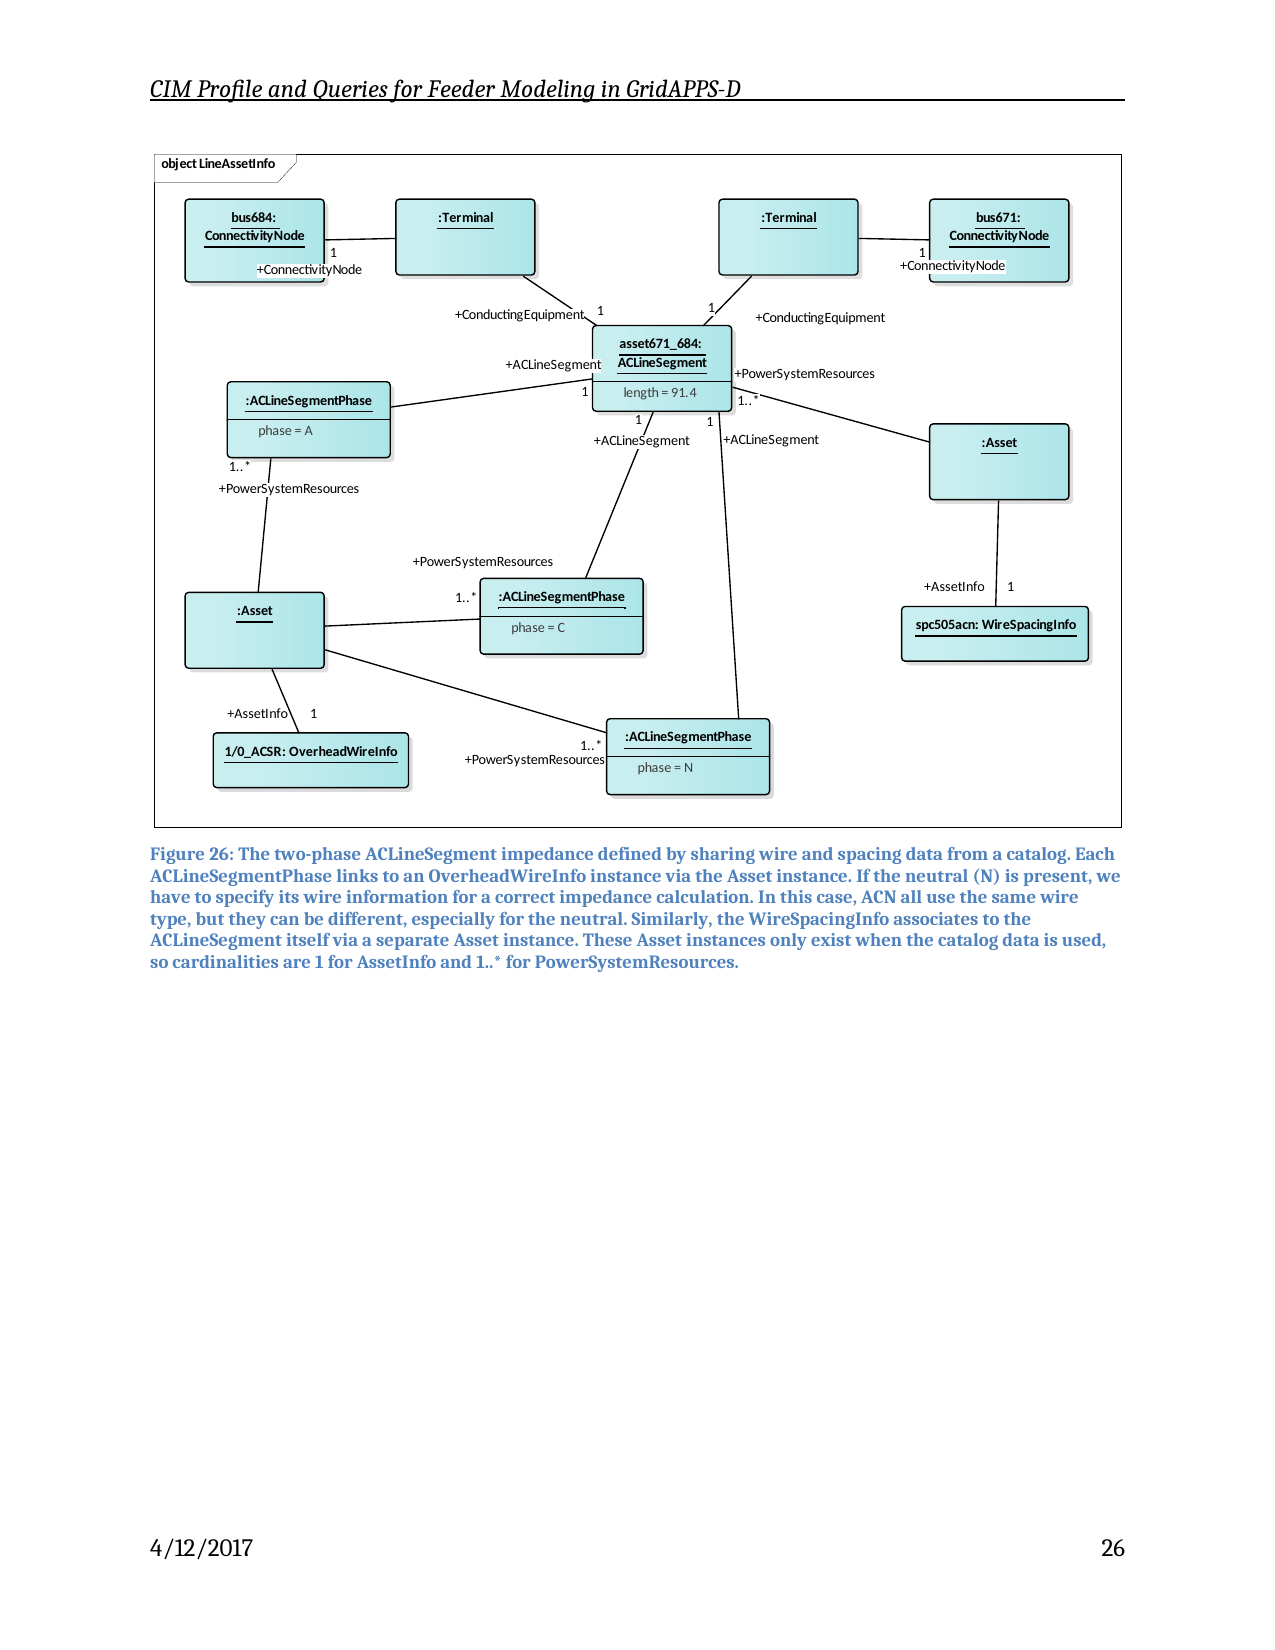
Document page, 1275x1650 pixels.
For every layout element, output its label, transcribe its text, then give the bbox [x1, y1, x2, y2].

text Figure 26: The two-phase ACLineSegment impedance defined by sharing wire and spacing data from a catalog. Each ACLineSegmentPhase links to an OverheadWireInfo instance via the Asset instance. If the neutral (N) is present, we have to specify its wire information for a correct impedance calculation. In this case, ACN all use the same wire type, but they can be different, especially for the neutral. Similarly, the WireSpacingInfo associates to the ACLineSegment itself via a separate Asset instance. These Asset instances only exist when the catalog data is used, so cardinalities are 1 for AssetInfo and 1..* for PowerSystemResources. [150, 843, 1125, 973]
